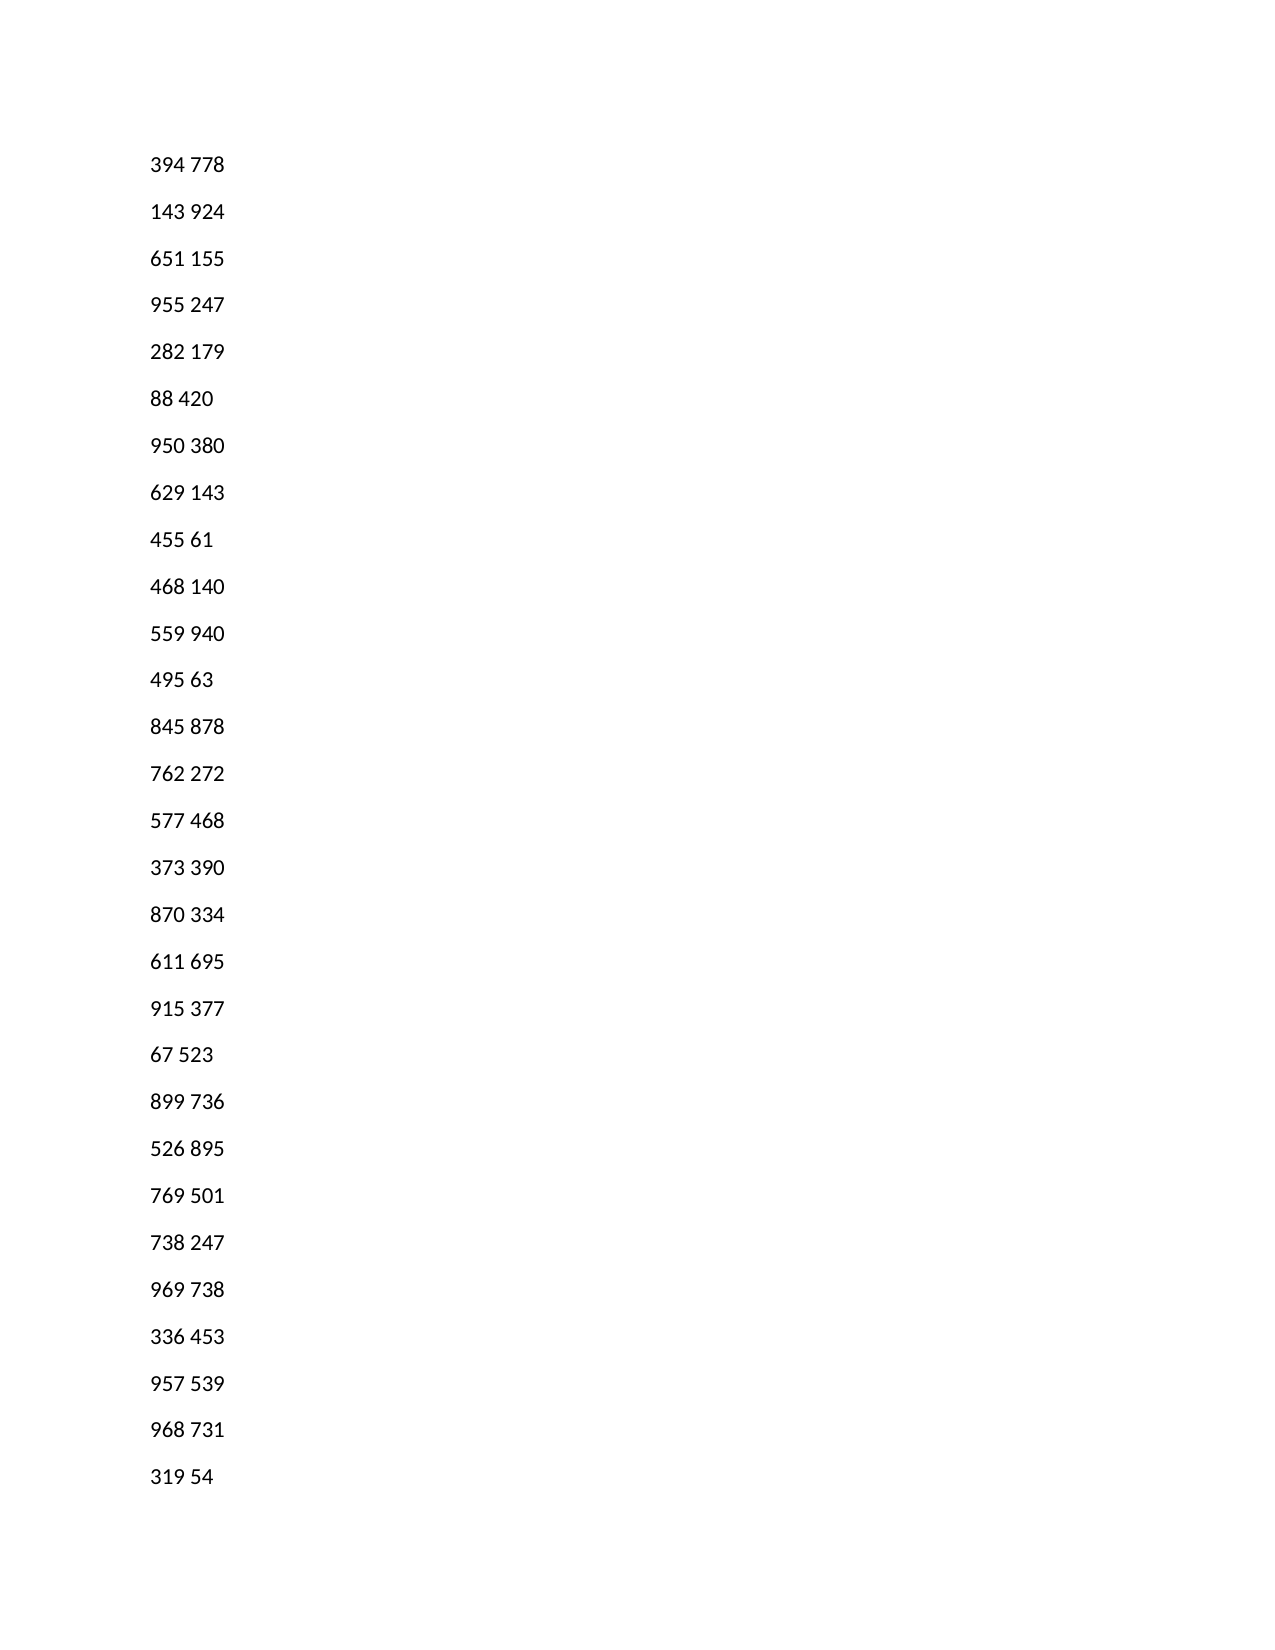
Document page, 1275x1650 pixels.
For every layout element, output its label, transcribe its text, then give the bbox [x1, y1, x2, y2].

text 394 778 [150, 150, 1125, 178]
text 336 453 [150, 1322, 1125, 1350]
text 611 695 [150, 947, 1125, 975]
text 762 272 [150, 759, 1125, 787]
text 968 731 [150, 1416, 1125, 1444]
text 319 54 [150, 1462, 1125, 1491]
text 845 878 [150, 712, 1125, 741]
text 577 468 [150, 806, 1125, 834]
text 143 924 [150, 197, 1125, 225]
text 915 377 [150, 994, 1125, 1022]
text 870 334 [150, 900, 1125, 928]
text 455 61 [150, 525, 1125, 553]
text 738 247 [150, 1228, 1125, 1256]
text 373 390 [150, 853, 1125, 881]
text 957 539 [150, 1369, 1125, 1397]
text 899 736 [150, 1087, 1125, 1116]
text 559 940 [150, 619, 1125, 647]
text 769 501 [150, 1181, 1125, 1209]
text 955 247 [150, 291, 1125, 319]
text 282 179 [150, 337, 1125, 366]
text 468 140 [150, 572, 1125, 600]
text 950 380 [150, 431, 1125, 459]
text 629 143 [150, 478, 1125, 506]
text 651 155 [150, 244, 1125, 272]
text 526 895 [150, 1134, 1125, 1162]
text 969 738 [150, 1275, 1125, 1303]
text 495 63 [150, 666, 1125, 694]
text 67 523 [150, 1041, 1125, 1069]
text 88 420 [150, 384, 1125, 412]
